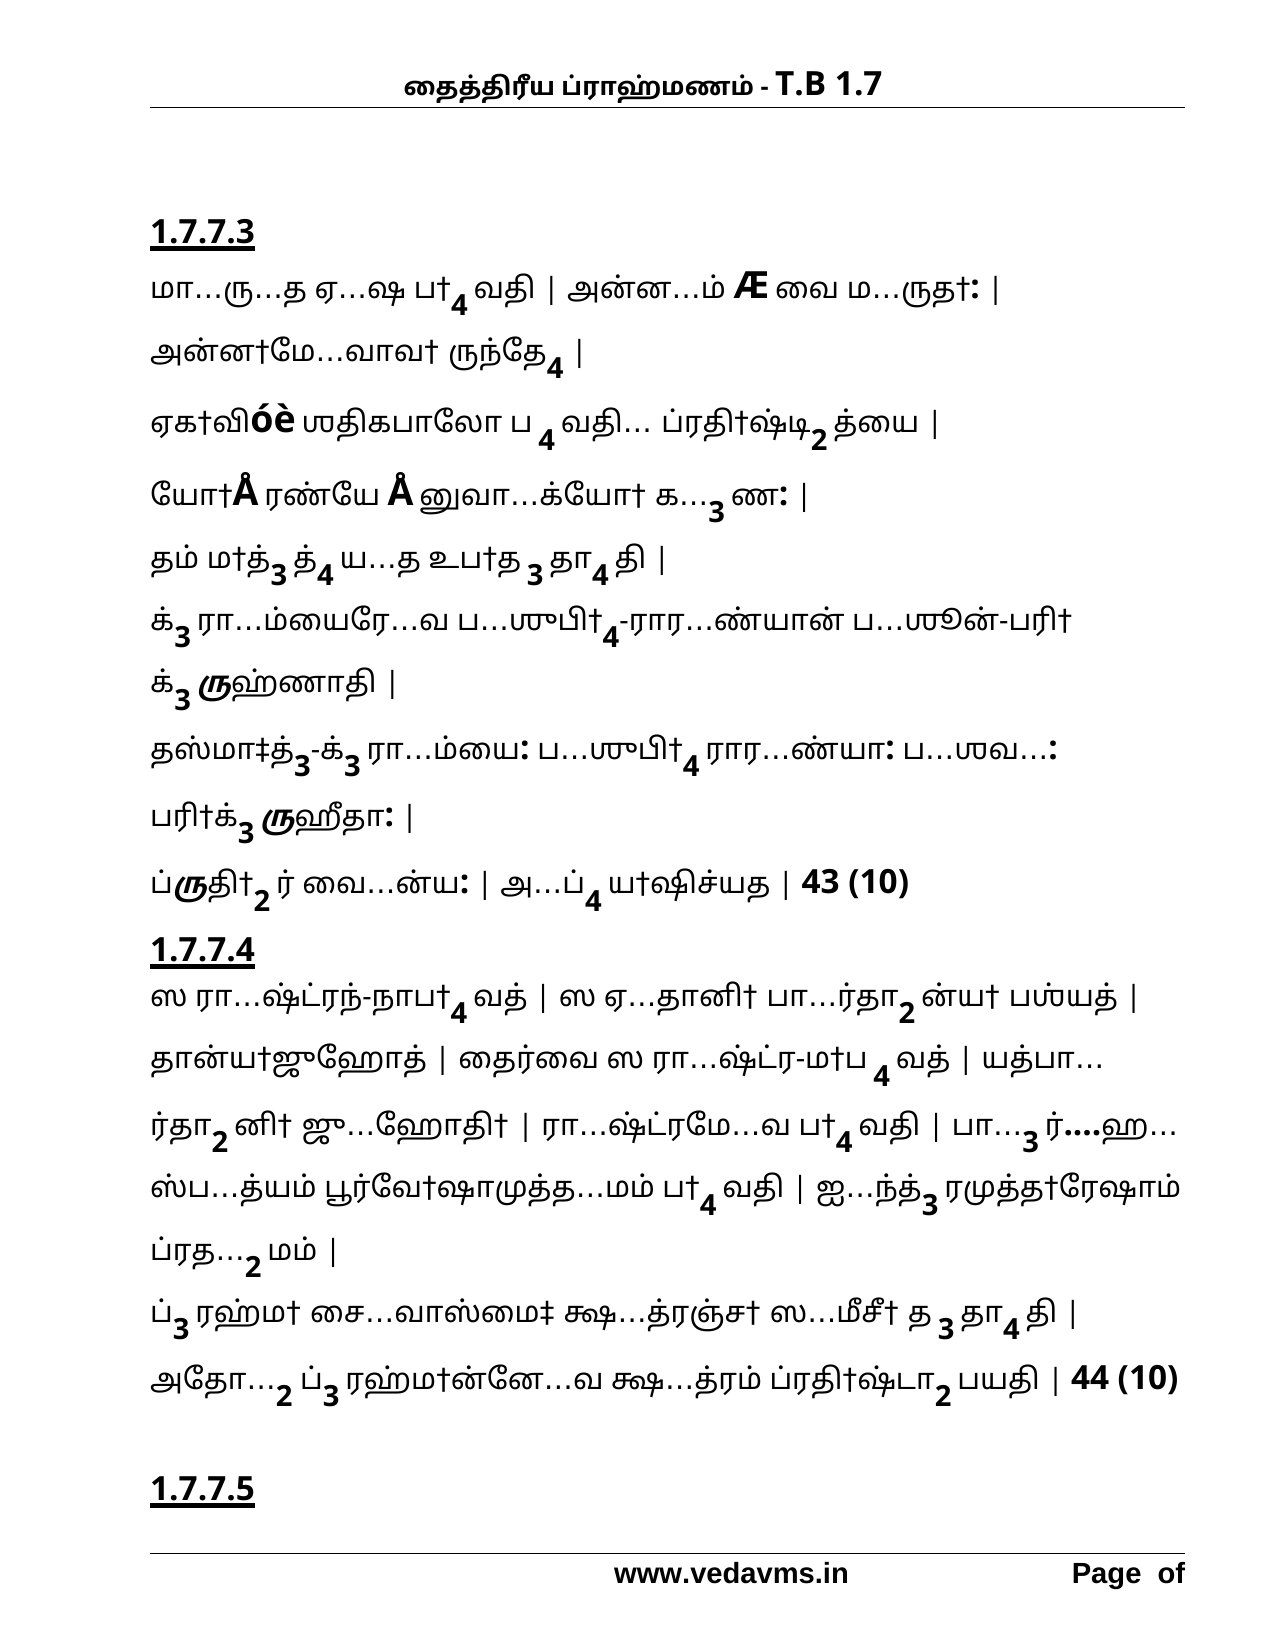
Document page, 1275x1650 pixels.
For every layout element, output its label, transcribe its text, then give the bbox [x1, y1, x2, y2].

text ஏக†விóèஶதிகபாலோ ப4வதி… ப்ரதி†ஷ்டி2த்யை | [150, 393, 1185, 458]
text 1.7.7.3 [150, 208, 1185, 254]
text தஸ்மா‡த்3-க்3ரா…ம்யை: ப…ஶுபி†4ரார…ண்யா: ப…ஶவ…: [150, 724, 1185, 785]
text தம் ம†த்3த்4ய…த உப†த3தா4தி | [150, 537, 1185, 594]
text க்3ரா…ம்யைரே…வ ப…ஶுபி†4-ரார…ண்யான் ப…ஶூன்-பரி† க்3ருஹ்ணாதி | [150, 599, 1185, 718]
text ப்ருதி†2ர் வை…ன்ய: | அ…ப்4ய†ஷிச்யத | 43 (10) [150, 858, 1185, 919]
text பரி†க்3ருஹீதா: | [150, 791, 1185, 852]
text யோ†Åரண்யே Åனுவா…க்யோ† க…3ண: | [150, 465, 1185, 531]
text மா…ரு…த ஏ…ஷ ப†4வதி | அன்ன…ம் Æவை ம…ருத†: | [150, 258, 1185, 324]
text 1.7.7.4 [150, 926, 1185, 971]
text 1.7.7.5 [150, 1464, 1185, 1510]
text அன்ன†மே…வாவ† ருந்தே4 | [150, 330, 1185, 387]
